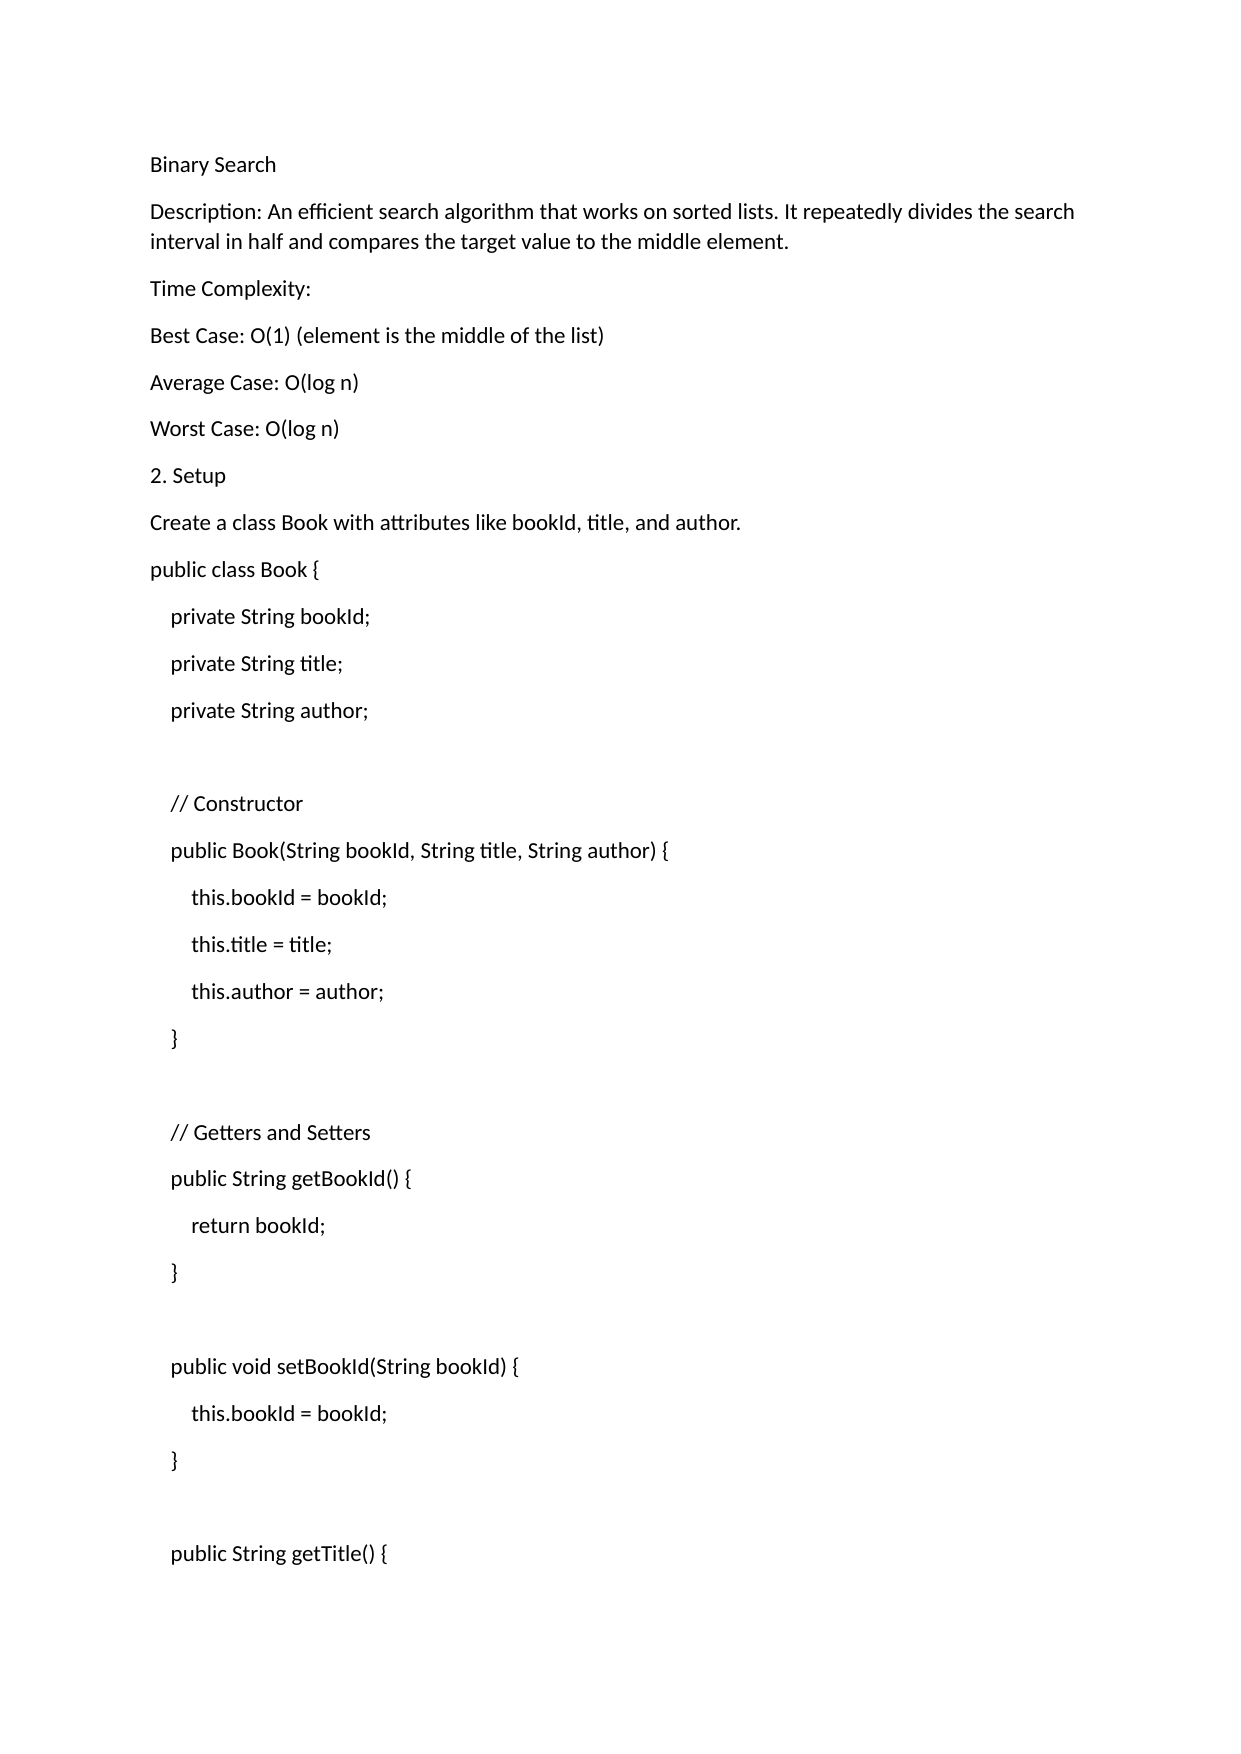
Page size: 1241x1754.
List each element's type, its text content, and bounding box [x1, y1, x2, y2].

text this.bookId = bookId; [150, 883, 1090, 911]
text public String getTitle() { [150, 1539, 1090, 1568]
text } [150, 1024, 1090, 1052]
text Binary Search [150, 150, 1090, 178]
text return bookId; [150, 1211, 1090, 1239]
text this.title = title; [150, 930, 1090, 958]
text Average Case: O(log n) [150, 368, 1090, 396]
text Best Case: O(1) (element is the middle of the list) [150, 321, 1090, 349]
text private String author; [150, 696, 1090, 724]
text this.author = author; [150, 977, 1090, 1005]
text } [150, 1258, 1090, 1286]
text this.bookId = bookId; [150, 1399, 1090, 1427]
text public Book(String bookId, String title, String author) { [150, 836, 1090, 864]
text public class Book { [150, 555, 1090, 583]
text private String title; [150, 649, 1090, 677]
text 2. Setup [150, 461, 1090, 489]
text Create a class Book with attributes like bookId, title, and author. [150, 508, 1090, 536]
text public void setBookId(String bookId) { [150, 1352, 1090, 1380]
text } [150, 1446, 1090, 1474]
text public String getBookId() { [150, 1164, 1090, 1193]
text private String bookId; [150, 602, 1090, 630]
text Time Complexity: [150, 274, 1090, 302]
text Worst Case: O(log n) [150, 414, 1090, 443]
text Description: An efficient search algorithm that works on sorted lists. It repeatedly divides the search interval in half and compares the target value to the middle element. [150, 197, 1090, 255]
text // Constructor [150, 789, 1090, 818]
text // Getters and Setters [150, 1118, 1090, 1146]
